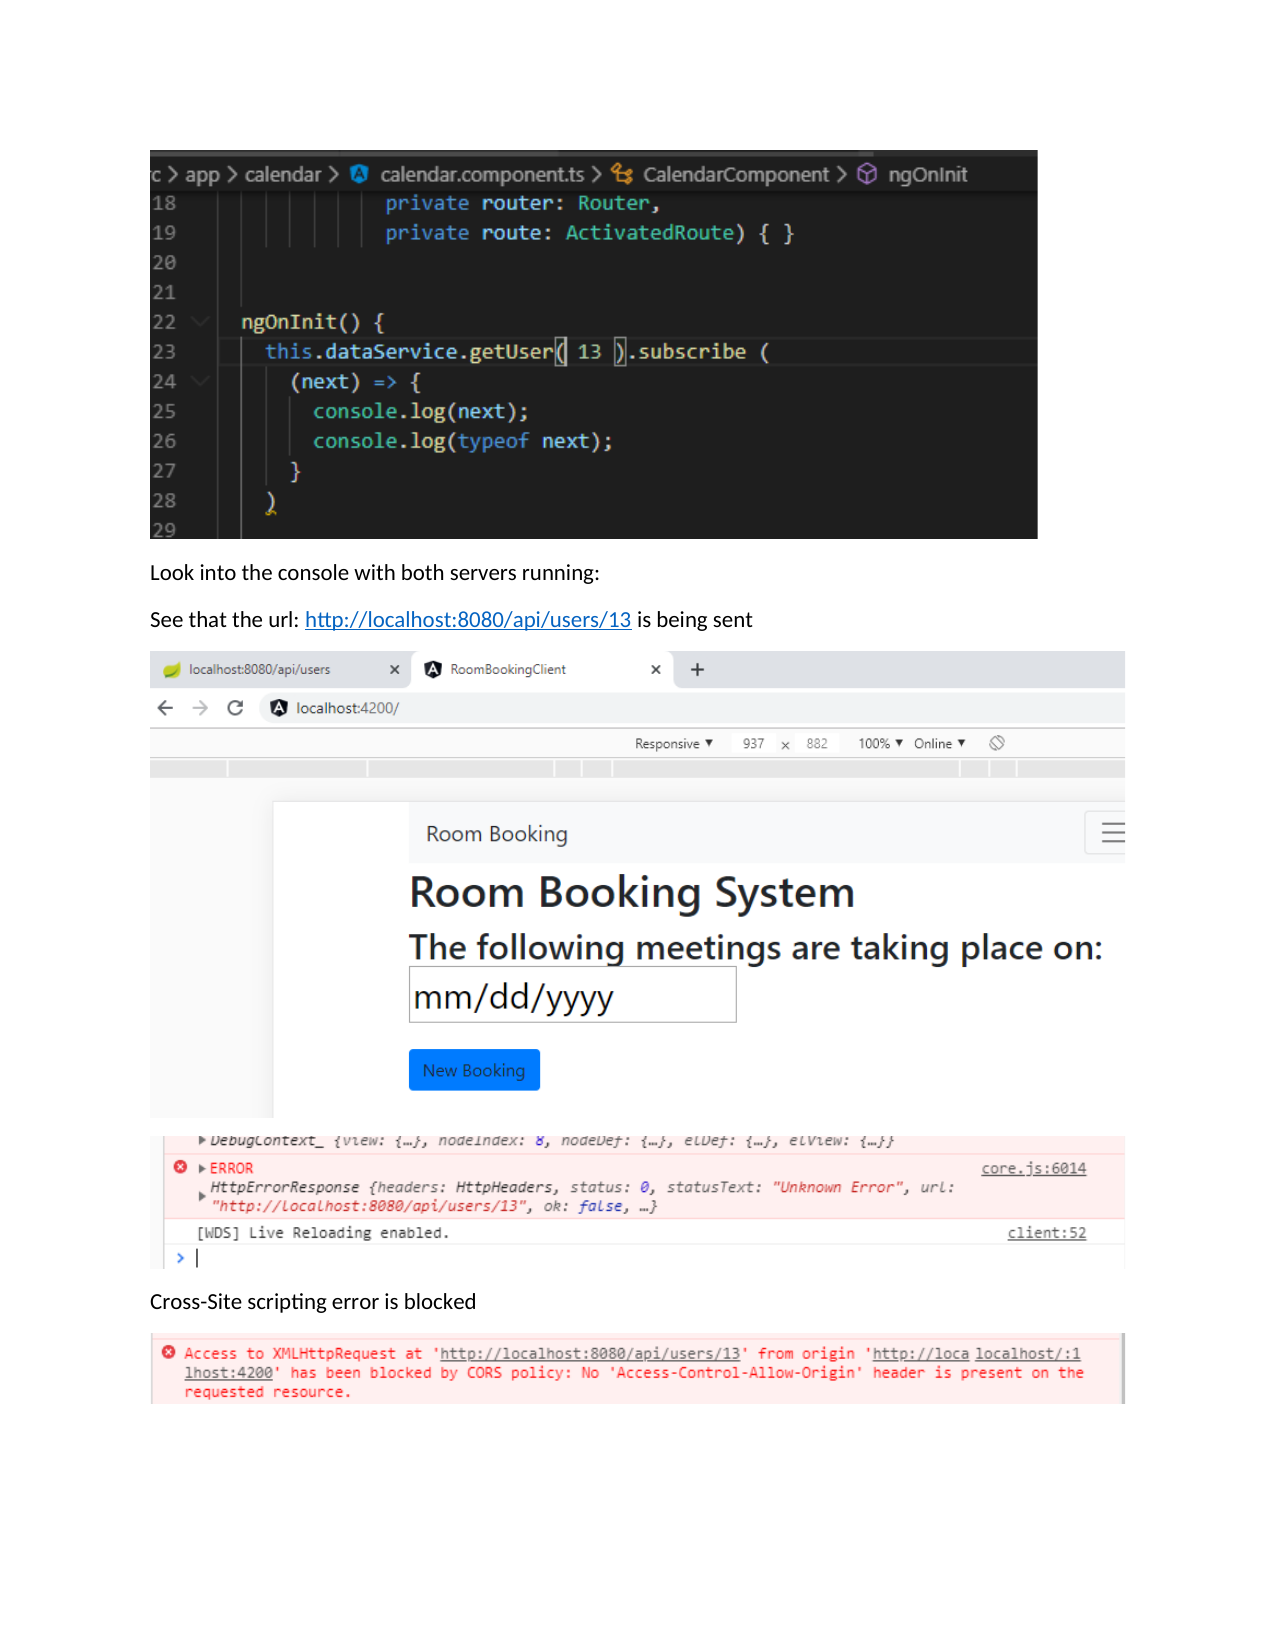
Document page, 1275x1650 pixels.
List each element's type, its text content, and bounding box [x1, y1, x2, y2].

picture [150, 1136, 1125, 1269]
picture [150, 1333, 1125, 1404]
picture [150, 651, 1125, 1118]
picture [150, 150, 1038, 539]
text Look into the console with both servers running: [150, 558, 1125, 586]
text See that the url: http://localhost:8080/api/users/13 is being sent [150, 605, 1125, 633]
text Cross-Site scripting error is blocked [150, 1287, 1125, 1315]
